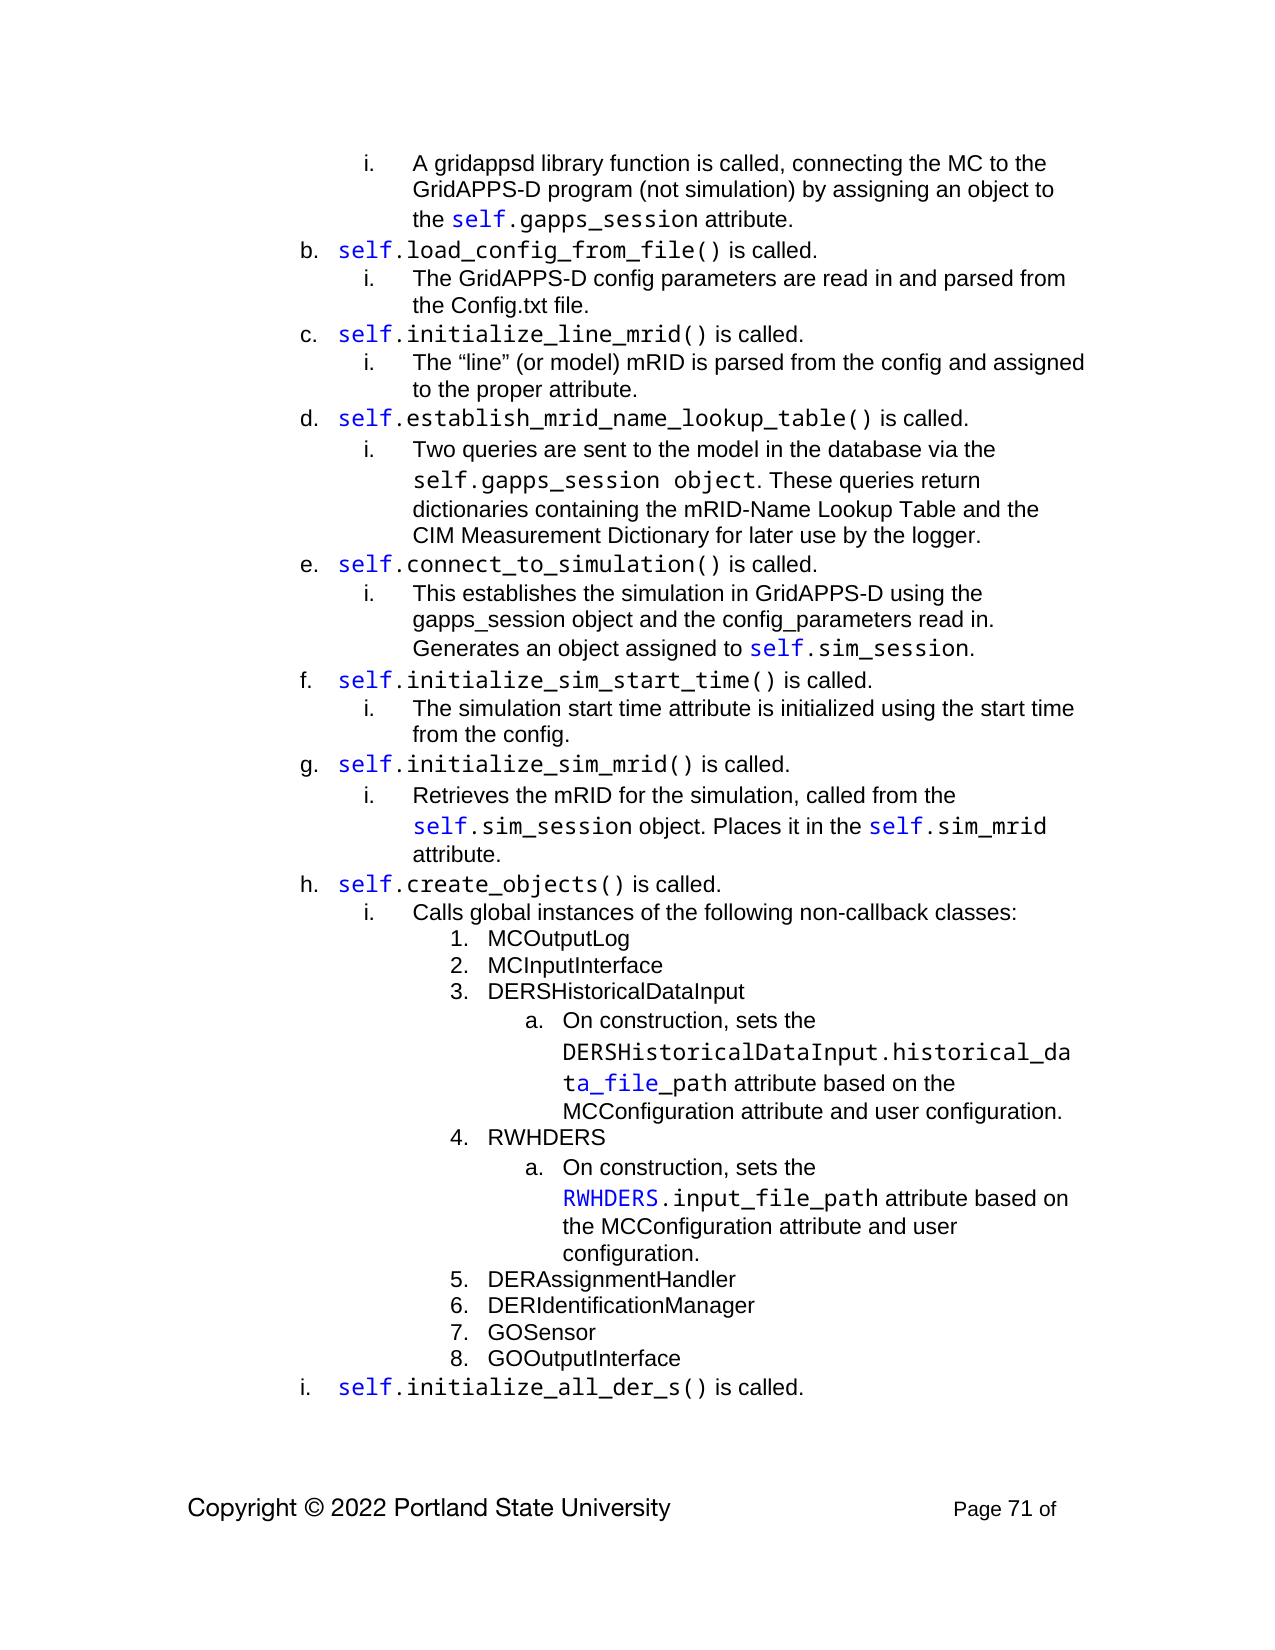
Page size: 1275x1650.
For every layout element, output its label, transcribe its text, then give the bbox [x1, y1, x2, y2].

list On construction, sets the DERSHistoricalDataInput.historical_data_file_path attribute based on the MCConfiguration attribute and user configuration. [525, 1004, 1087, 1124]
list self.initialize_sim_start_time() is called. [300, 663, 1087, 695]
list GOSensor [450, 1319, 1087, 1345]
list self.initialize_all_der_s() is called. [709, 1371, 1087, 1403]
list Two queries are sent to the model in the database via the self.gapps_session object. These queries return dictionaries containing the mRID-Name Lookup Table and the CIM Measurement Dictionary for later use by the logger. [375, 433, 1087, 548]
list self.load_config_from_file() is called. [722, 234, 1087, 265]
list The “line” (or model) mRID is parsed from the config and assigned to the proper attribute. [375, 349, 1087, 402]
list This establishes the simulation in GridAPPS-D using the gapps_session object and the config_parameters read in. Generates an object assigned to self.sim_session. [375, 579, 1087, 663]
list Calls global instances of the following non-callback classes: [375, 899, 1087, 925]
list DERAssignmentHandler [450, 1266, 1087, 1292]
list GOOutputInterface [450, 1345, 1087, 1371]
list The simulation start time attribute is initialized using the start time from the config. [375, 695, 1087, 747]
list self.initialize_line_mrid() is called. [709, 318, 1087, 349]
list self.create_objects() is called. [626, 868, 1087, 899]
list self.establish_mrid_name_lookup_table() is called. [874, 402, 1087, 433]
list DERIdentificationManager [450, 1292, 1087, 1319]
list Retrieves the mRID for the simulation, called from the self.sim_session object. Places it in the self.sim_mrid attribute. [375, 779, 1087, 868]
list MCOutputLog [450, 925, 1087, 952]
list On construction, sets the RWHDERS.input_file_path attribute based on the MCConfiguration attribute and user configuration. [525, 1151, 1087, 1266]
list MCInputInterface [450, 952, 1087, 978]
list self.initialize_sim_mrid() is called. [300, 747, 1087, 779]
list self.connect_to_simulation() is called. [722, 548, 1087, 579]
list The GridAPPS-D config parameters are read in and parsed from the Config.txt file. [375, 265, 1087, 318]
list DERSHistoricalDataInput [450, 978, 1087, 1004]
list RWHDERS [450, 1124, 1087, 1151]
list A gridappsd library function is called, connecting the MC to the GridAPPS-D program (not simulation) by assigning an object to the self.gapps_session attribute. [375, 150, 1087, 234]
